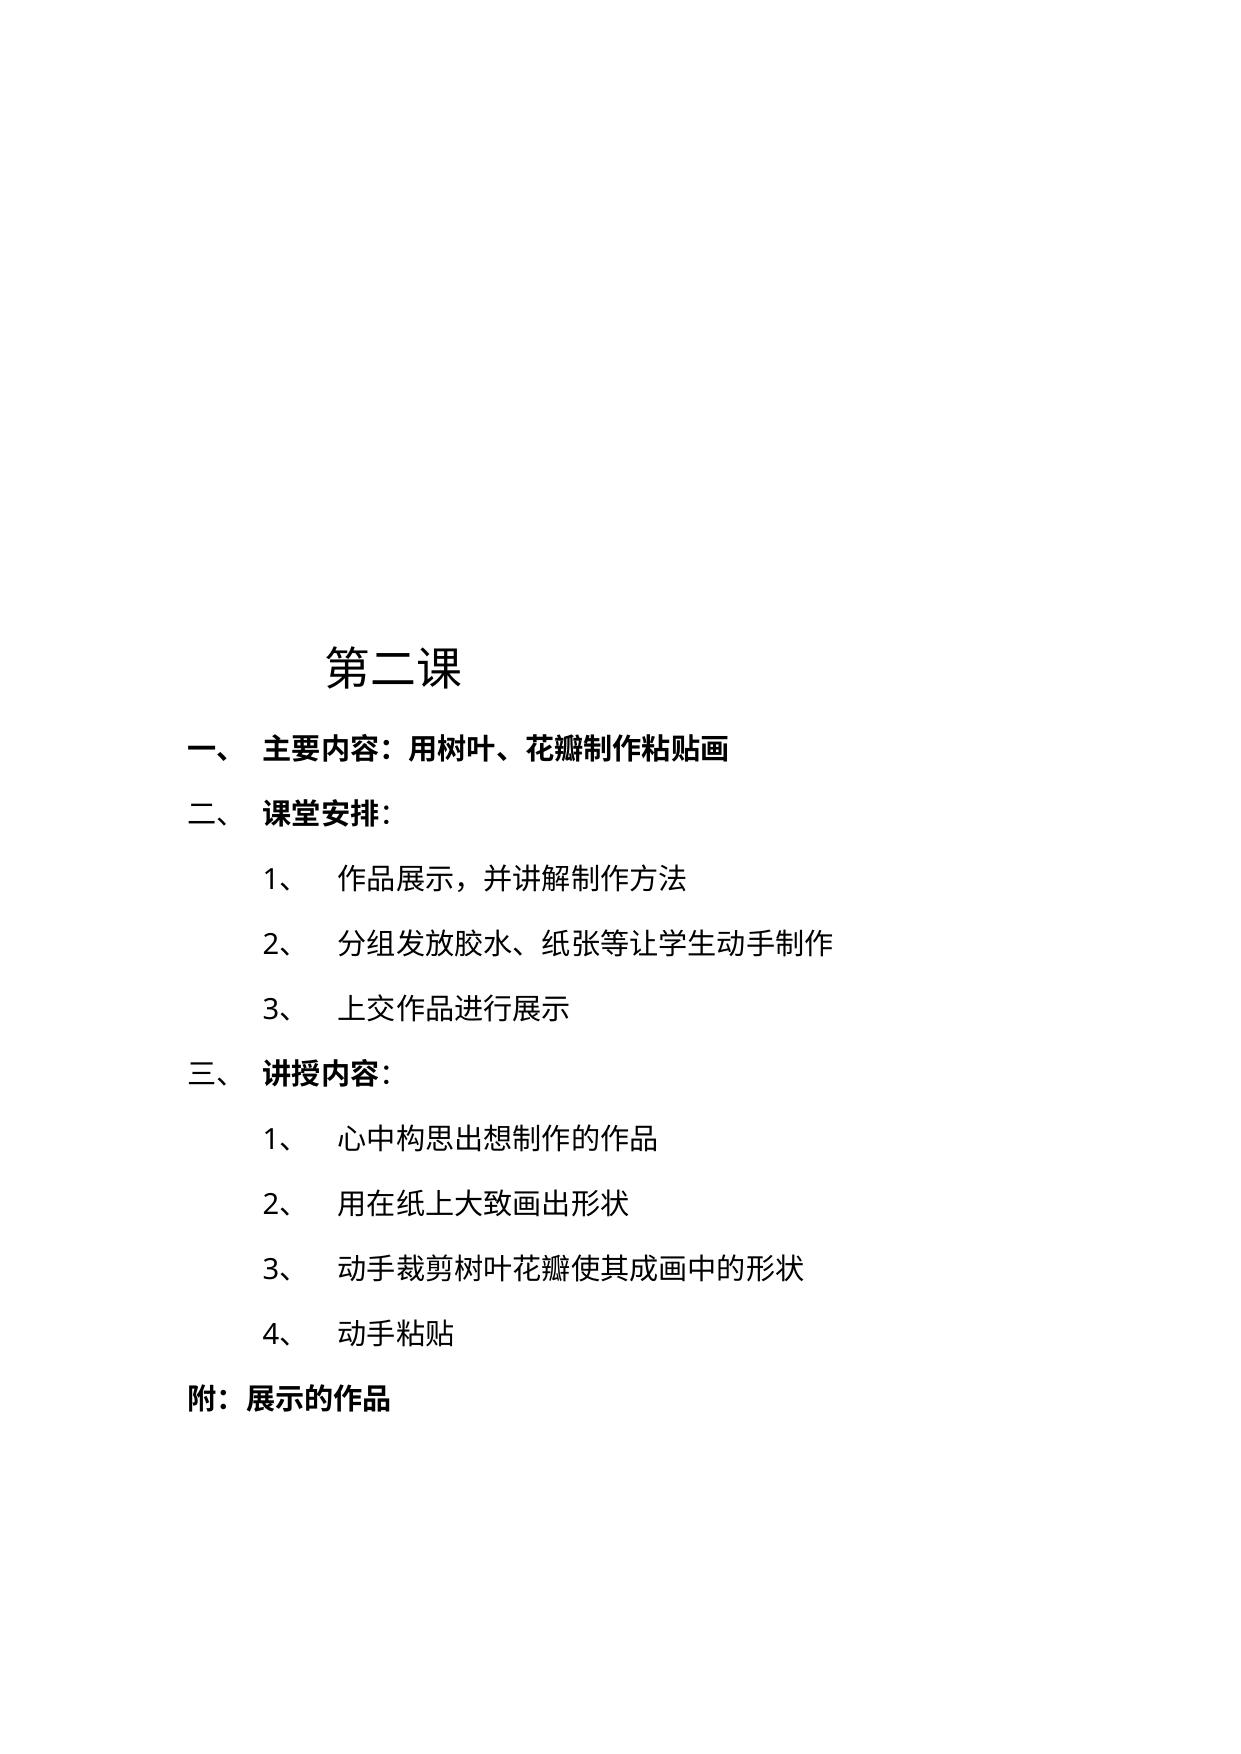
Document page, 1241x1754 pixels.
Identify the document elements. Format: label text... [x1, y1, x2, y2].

list 动手裁剪树叶花瓣使其成画中的形状 [262, 1234, 1053, 1299]
text 第二课 [187, 617, 1053, 714]
list 主要内容：用树叶、花瓣制作粘贴画 [187, 714, 1053, 779]
list 作品展示，并讲解制作方法 [262, 844, 1053, 909]
list 心中构思出想制作的作品 [262, 1104, 1053, 1169]
list 讲授内容： [187, 1039, 1053, 1104]
list 上交作品进行展示 [262, 974, 1053, 1039]
list 分组发放胶水、纸张等让学生动手制作 [262, 909, 1053, 974]
list 用在纸上大致画出形状 [262, 1169, 1053, 1234]
text 附：展示的作品 [187, 1364, 1053, 1429]
list 动手粘贴 [262, 1299, 1053, 1364]
list 课堂安排： [187, 779, 1053, 844]
